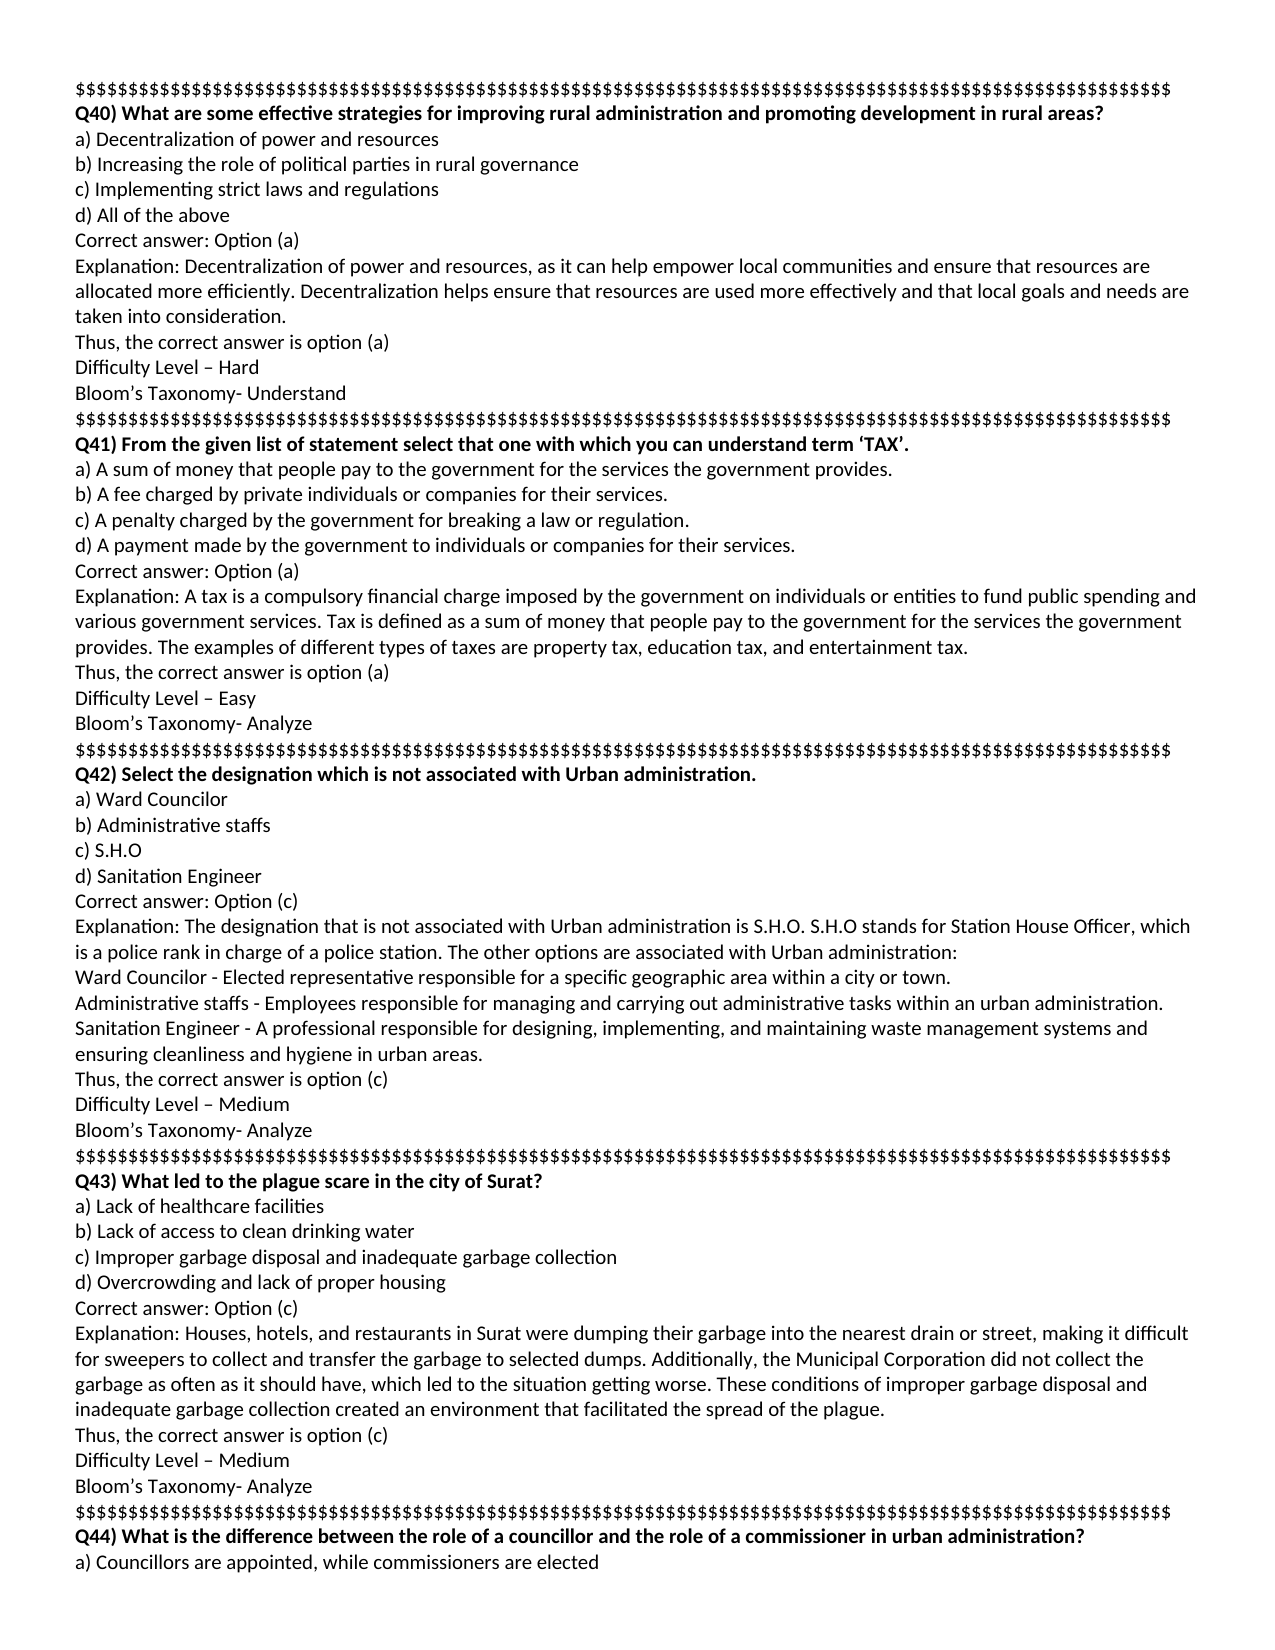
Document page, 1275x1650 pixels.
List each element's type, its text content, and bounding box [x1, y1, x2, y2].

text Administrative staffs - Employees responsible for managing and carrying out administrative tasks within an urban administration. [75, 990, 1200, 1015]
text Explanation: The designation that is not associated with Urban administration is S.H.O. S.H.O stands for Station House Officer, which is a police rank in charge of a police station. The other options are associated with Urban administration: [75, 914, 1200, 964]
text Difficulty Level – Medium [75, 1447, 1200, 1473]
text Q44) What is the difference between the role of a councillor and the role of a commissioner in urban administration? [75, 1524, 1200, 1549]
text Difficulty Level – Hard [75, 354, 1200, 380]
text Thus, the correct answer is option (c) [75, 1422, 1200, 1447]
text Correct answer: Option (c) [75, 888, 1200, 914]
text $$$$$$$$$$$$$$$$$$$$$$$$$$$$$$$$$$$$$$$$$$$$$$$$$$$$$$$$$$$$$$$$$$$$$$$$$$$$$$$$$$$$$$$$$$$$$$$$$$$$$$$$ [75, 1142, 1200, 1168]
text a) Lack of healthcare facilities [75, 1193, 1200, 1219]
text a) Councillors are appointed, while commissioners are elected [75, 1549, 1200, 1574]
text d) A payment made by the government to individuals or companies for their services. [75, 532, 1200, 558]
text a) A sum of money that people pay to the government for the services the government provides. [75, 456, 1200, 482]
text b) Administrative staffs [75, 812, 1200, 837]
text c) Improper garbage disposal and inadequate garbage collection [75, 1244, 1200, 1269]
text Q41) From the given list of statement select that one with which you can understand term ‘TAX’. [75, 431, 1200, 456]
text Bloom’s Taxonomy- Analyze [75, 1117, 1200, 1142]
text Q42) Select the designation which is not associated with Urban administration. [75, 761, 1200, 787]
text $$$$$$$$$$$$$$$$$$$$$$$$$$$$$$$$$$$$$$$$$$$$$$$$$$$$$$$$$$$$$$$$$$$$$$$$$$$$$$$$$$$$$$$$$$$$$$$$$$$$$$$$ [75, 405, 1200, 431]
text d) All of the above [75, 202, 1200, 227]
text c) S.H.O [75, 837, 1200, 863]
text Bloom’s Taxonomy- Understand [75, 380, 1200, 405]
text c) Implementing strict laws and regulations [75, 177, 1200, 202]
text Explanation: A tax is a compulsory financial charge imposed by the government on individuals or entities to fund public spending and various government services. Tax is defined as a sum of money that people pay to the government for the services the government provides. The examples of different types of taxes are property tax, education tax, and entertainment tax. [75, 583, 1200, 659]
text d) Sanitation Engineer [75, 863, 1200, 888]
text c) A penalty charged by the government for breaking a law or regulation. [75, 507, 1200, 532]
text Explanation: Houses, hotels, and restaurants in Surat were dumping their garbage into the nearest drain or street, making it difficult for sweepers to collect and transfer the garbage to selected dumps. Additionally, the Municipal Corporation did not collect the garbage as often as it should have, which led to the situation getting worse. These conditions of improper garbage disposal and inadequate garbage collection created an environment that facilitated the spread of the plague. [75, 1320, 1200, 1422]
text Bloom’s Taxonomy- Analyze [75, 710, 1200, 736]
text b) Lack of access to clean drinking water [75, 1219, 1200, 1244]
text b) Increasing the role of political parties in rural governance [75, 151, 1200, 177]
text $$$$$$$$$$$$$$$$$$$$$$$$$$$$$$$$$$$$$$$$$$$$$$$$$$$$$$$$$$$$$$$$$$$$$$$$$$$$$$$$$$$$$$$$$$$$$$$$$$$$$$$$ [75, 75, 1200, 100]
text a) Ward Councilor [75, 787, 1200, 812]
text a) Decentralization of power and resources [75, 126, 1200, 151]
text Thus, the correct answer is option (c) [75, 1066, 1200, 1092]
text Difficulty Level – Easy [75, 685, 1200, 710]
text Ward Councilor - Elected representative responsible for a specific geographic area within a city or town. [75, 964, 1200, 990]
text Thus, the correct answer is option (a) [75, 659, 1200, 685]
text d) Overcrowding and lack of proper housing [75, 1269, 1200, 1295]
text Difficulty Level – Medium [75, 1092, 1200, 1117]
text $$$$$$$$$$$$$$$$$$$$$$$$$$$$$$$$$$$$$$$$$$$$$$$$$$$$$$$$$$$$$$$$$$$$$$$$$$$$$$$$$$$$$$$$$$$$$$$$$$$$$$$$ [75, 1498, 1200, 1524]
text Thus, the correct answer is option (a) [75, 329, 1200, 354]
text Bloom’s Taxonomy- Analyze [75, 1473, 1200, 1498]
text b) A fee charged by private individuals or companies for their services. [75, 482, 1200, 507]
text $$$$$$$$$$$$$$$$$$$$$$$$$$$$$$$$$$$$$$$$$$$$$$$$$$$$$$$$$$$$$$$$$$$$$$$$$$$$$$$$$$$$$$$$$$$$$$$$$$$$$$$$ [75, 736, 1200, 761]
text Correct answer: Option (a) [75, 558, 1200, 583]
text Sanitation Engineer - A professional responsible for designing, implementing, and maintaining waste management systems and ensuring cleanliness and hygiene in urban areas. [75, 1015, 1200, 1066]
text Q43) What led to the plague scare in the city of Surat? [75, 1168, 1200, 1193]
text Correct answer: Option (c) [75, 1295, 1200, 1320]
text Q40) What are some effective strategies for improving rural administration and promoting development in rural areas? [75, 100, 1200, 126]
text Correct answer: Option (a) [75, 227, 1200, 253]
text Explanation: Decentralization of power and resources, as it can help empower local communities and ensure that resources are allocated more efficiently. Decentralization helps ensure that resources are used more effectively and that local goals and needs are taken into consideration. [75, 253, 1200, 329]
